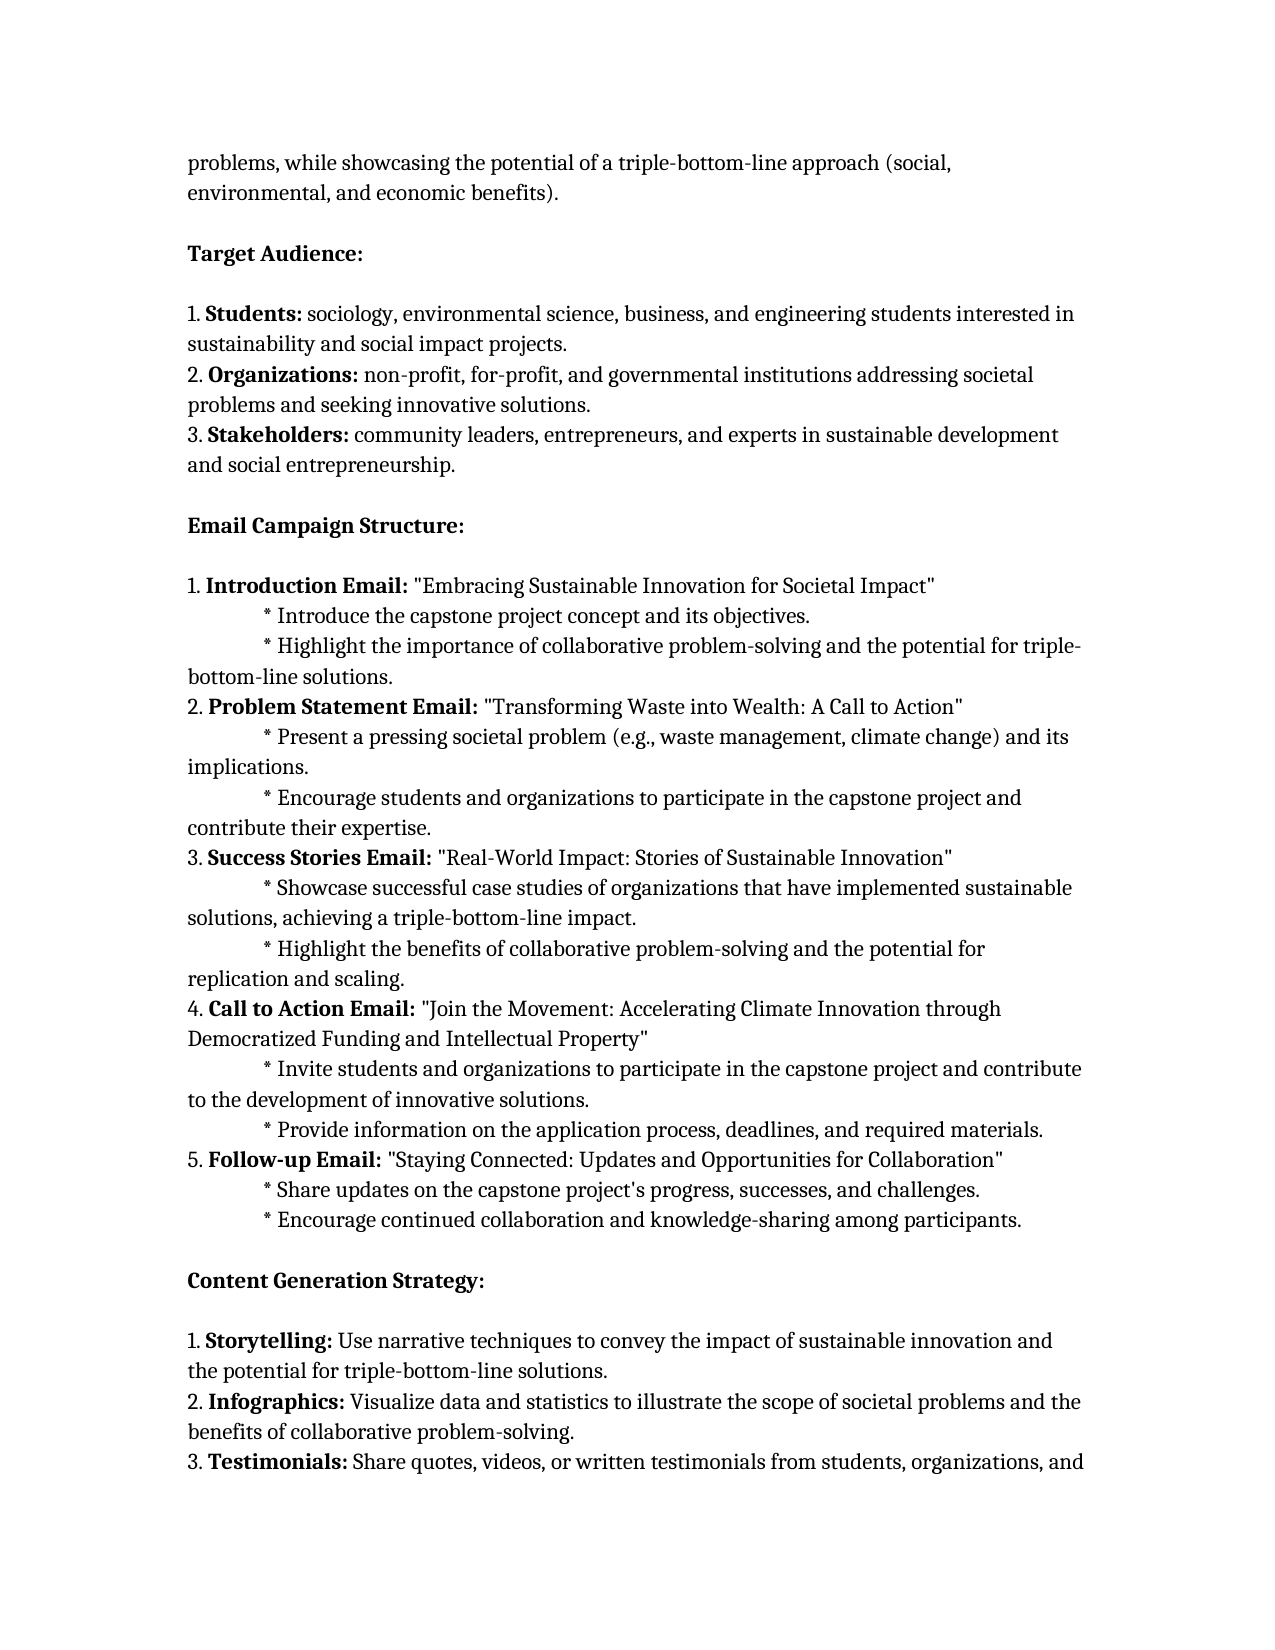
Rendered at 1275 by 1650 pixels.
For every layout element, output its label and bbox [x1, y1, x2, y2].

text [187, 150, 1087, 1475]
